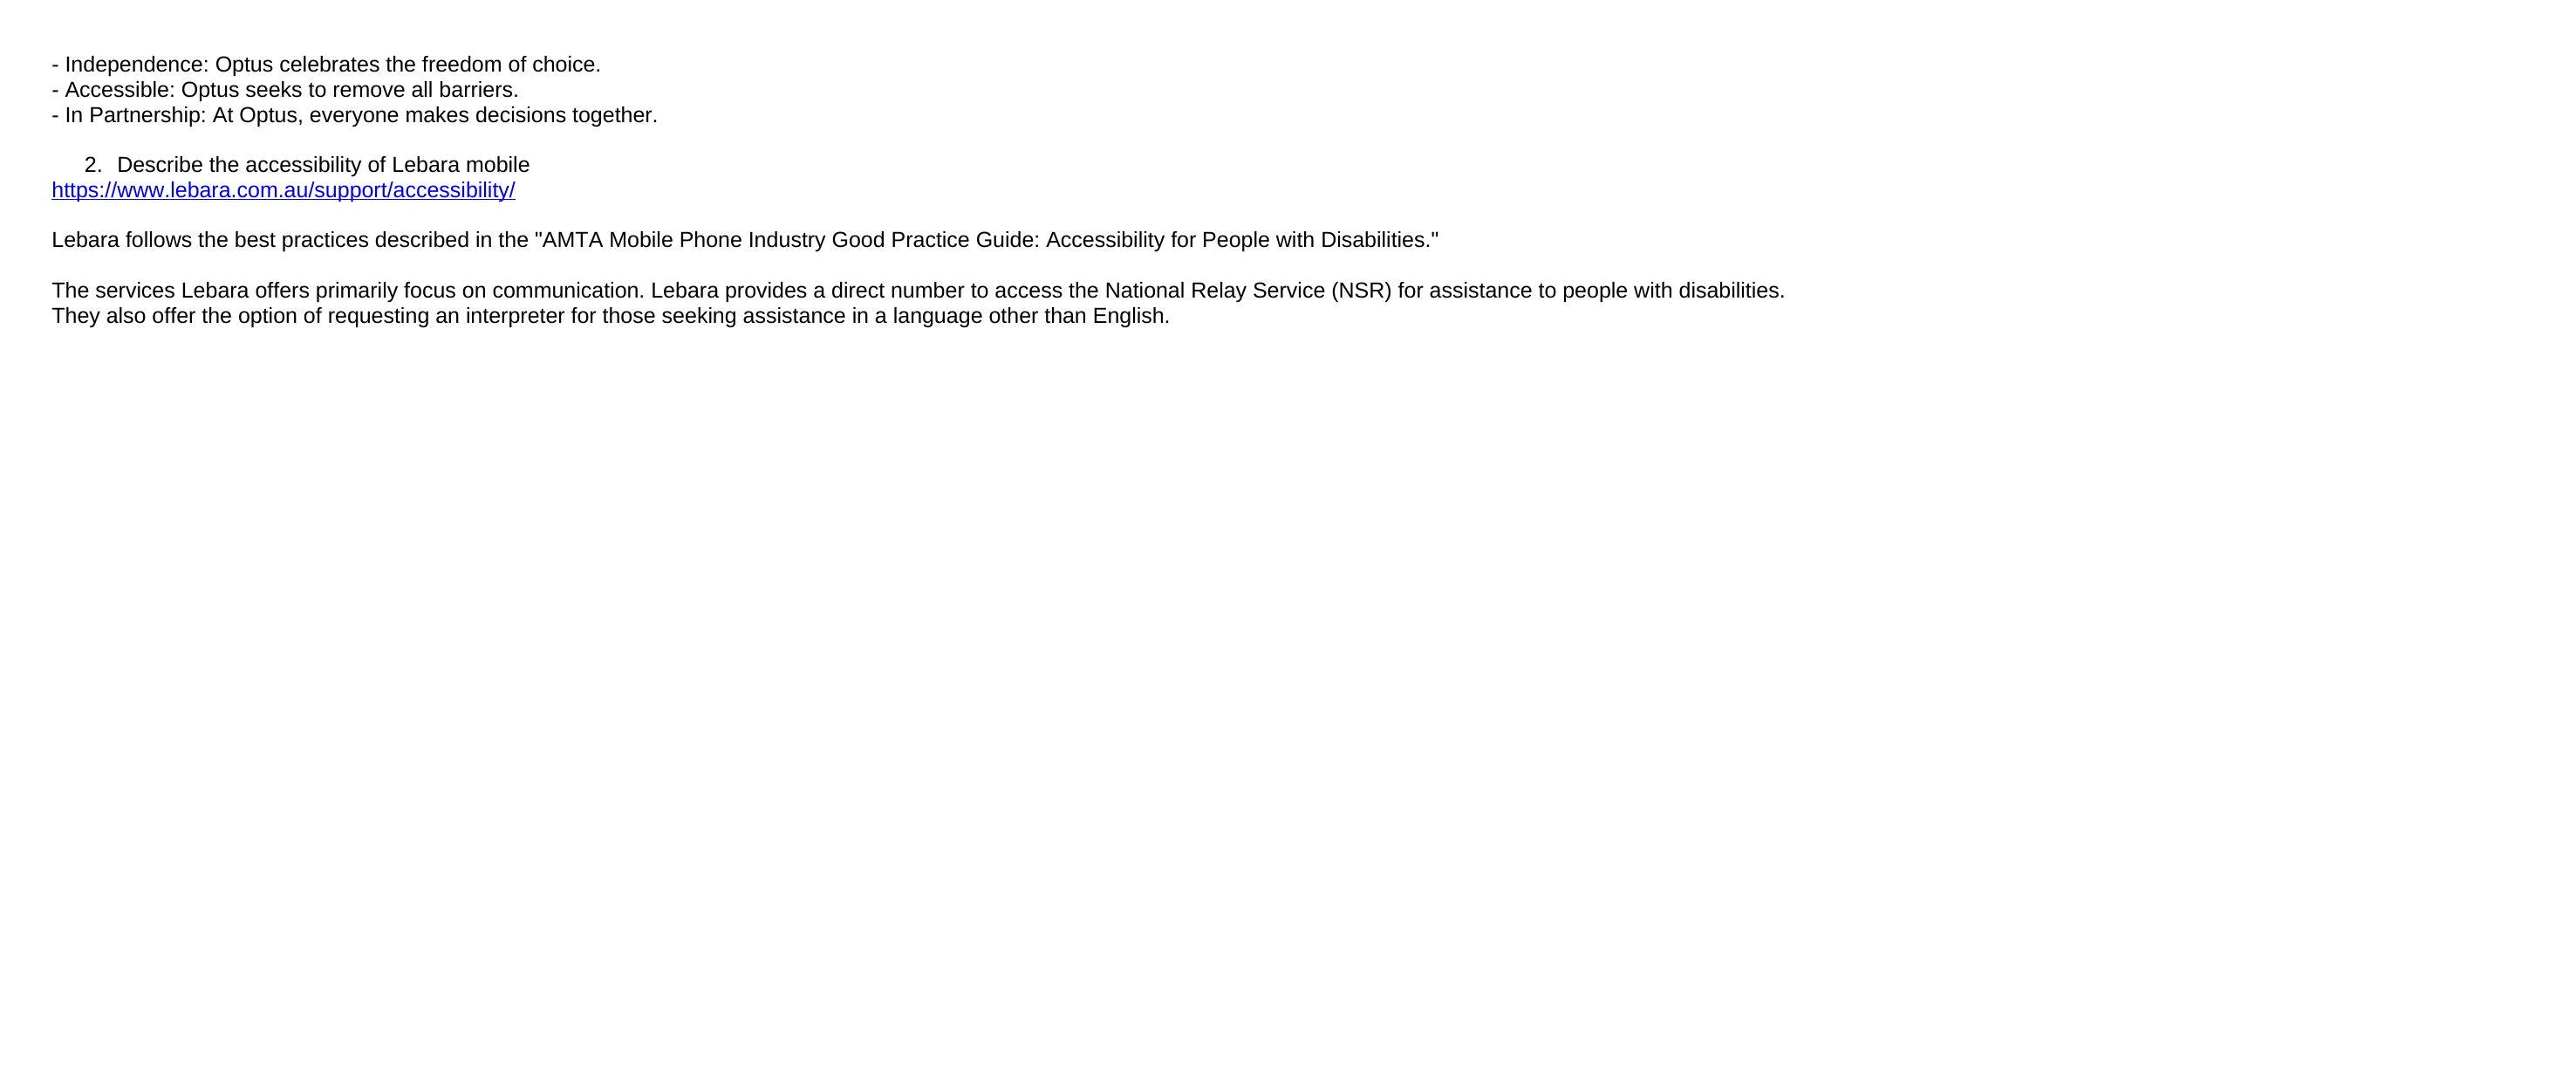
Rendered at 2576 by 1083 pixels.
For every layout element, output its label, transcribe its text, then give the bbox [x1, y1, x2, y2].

text - In Partnership: At Optus, everyone makes decisions together. [51, 102, 2525, 127]
text https://www.lebara.com.au/support/accessibility/ [51, 177, 2525, 202]
text They also offer the option of requesting an interpreter for those seeking assistance in a language other than English. [51, 303, 2525, 327]
text Lebara follows the best practices described in the "AMTA Mobile Phone Industry Good Practice Guide: Accessibility for People with Disabilities." [51, 227, 2525, 252]
text The services Lebara offers primarily focus on communication. Lebara provides a direct number to access the National Relay Service (NSR) for assistance to people with disabilities. [51, 278, 2525, 303]
list Describe the accessibility of Lebara mobile [85, 152, 2525, 177]
text - Accessible: Optus seeks to remove all barriers. [51, 77, 2525, 102]
text - Independence: Optus celebrates the freedom of choice. [51, 51, 2525, 77]
